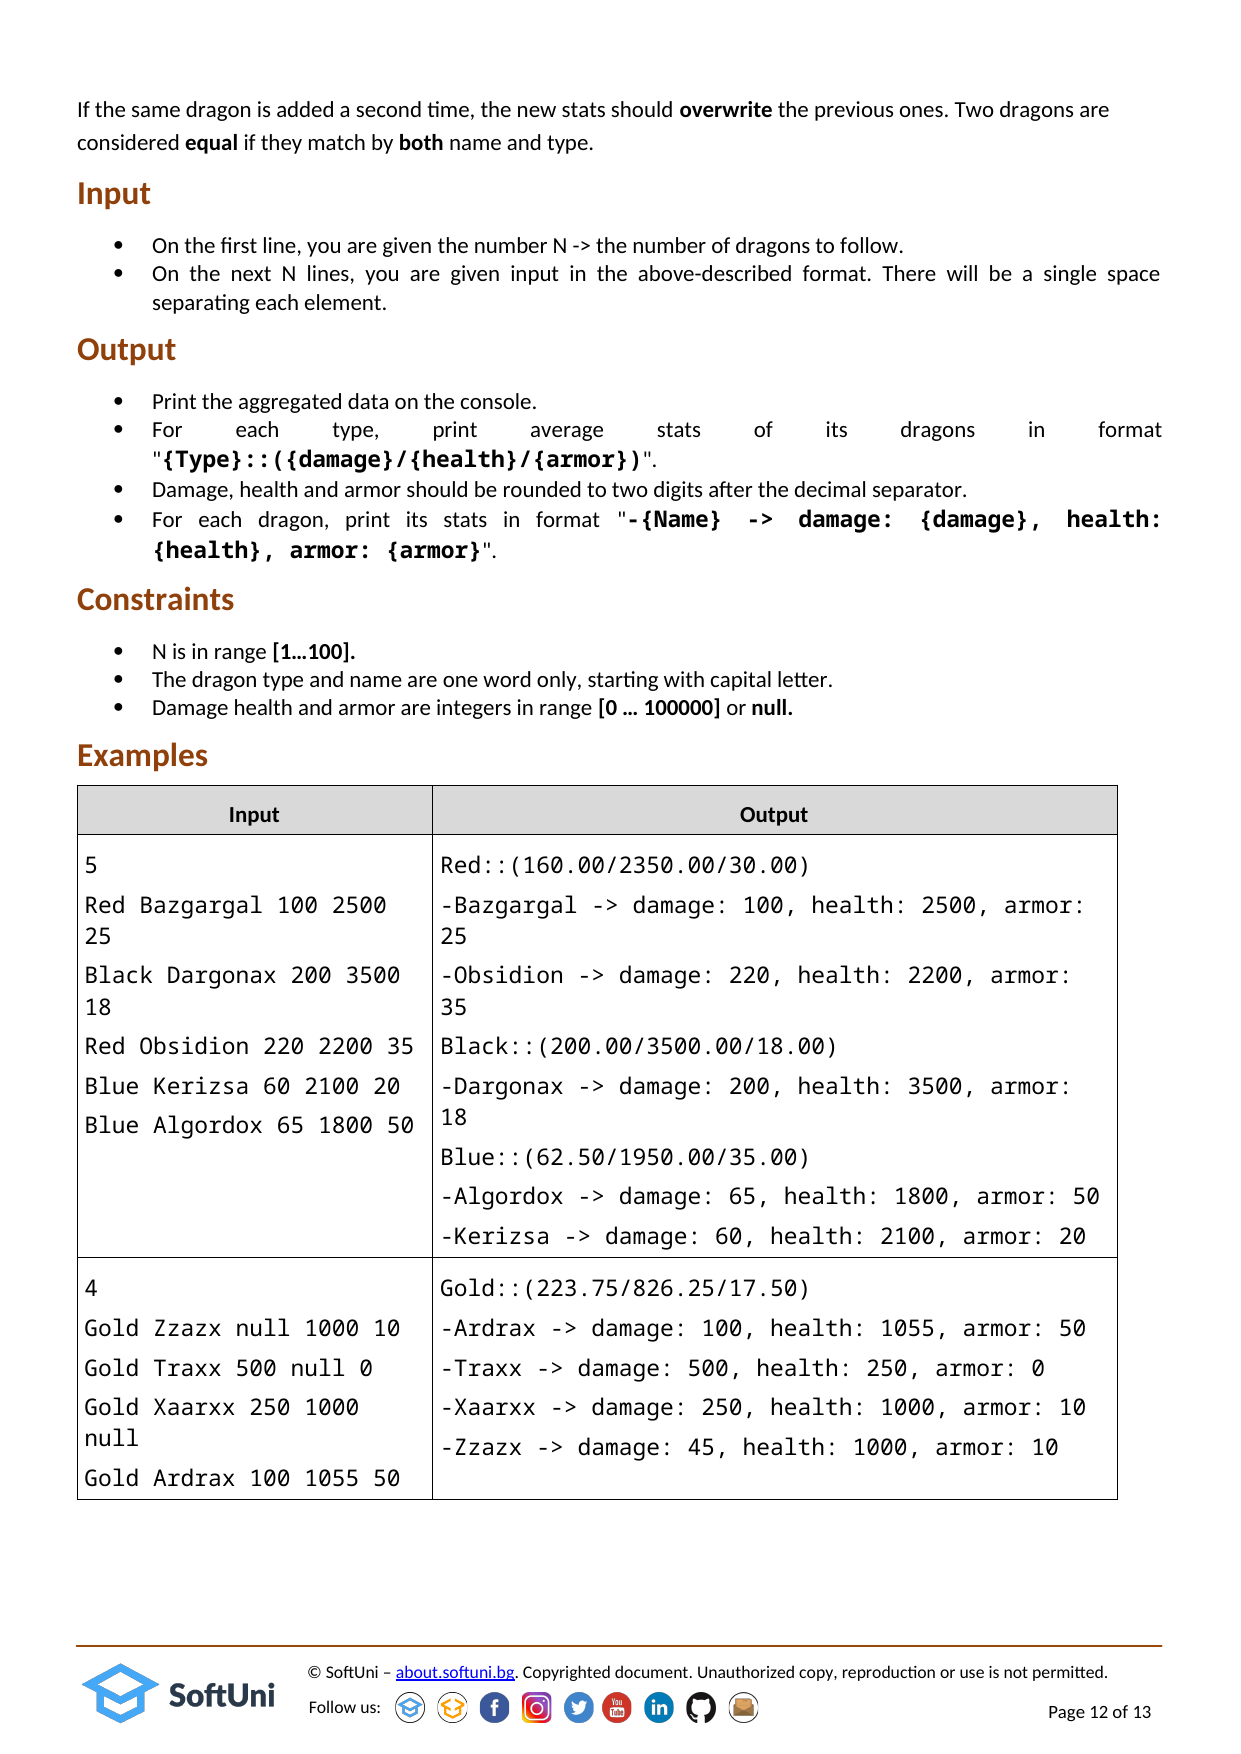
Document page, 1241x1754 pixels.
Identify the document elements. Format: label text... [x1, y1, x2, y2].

picture [602, 1692, 632, 1723]
table_cell 5 Red Bazgargal 100 2500 25 Black Dargonax 200 3500 18 Red Obsidion 220 2200 35 Blue Kerizsa 60 2100 20 Blue Algordox 65 1800 50 [78, 835, 432, 1257]
list N is in range [1…100]. [114, 637, 1163, 665]
subtitle Output [77, 328, 1163, 369]
list The dragon type and name are one word only, starting with capital letter. [114, 665, 1163, 693]
picture [395, 1692, 425, 1723]
subtitle Examples [77, 733, 1163, 774]
table_cell 4 Gold Zzazx null 1000 10 Gold Traxx 500 null 0 Gold Xaarxx 250 1000 null Gold Ardrax 100 1055 50 [78, 1258, 432, 1499]
table_header Output [433, 786, 1117, 834]
list On the first line, you are given the number N -> the number of dragons to follow. [114, 232, 1163, 259]
picture [728, 1692, 759, 1723]
subtitle Input [77, 172, 1163, 213]
picture [644, 1714, 653, 1723]
picture [665, 1692, 674, 1701]
picture [522, 1692, 552, 1723]
picture [564, 1692, 594, 1723]
picture [479, 1692, 510, 1723]
list For each type, print average stats of its dragons in format "{Type}::({damage}/{health}/{armor})". [114, 415, 1163, 475]
table_cell Gold::(223.75/826.25/17.50) -Ardrax -> damage: 100, health: 1055, armor: 50 -Traxx -> damage: 500, health: 250, armor: 0 -Xaarxx -> damage: 250, health: 1000, armor: 10 -Zzazx -> damage: 45, health: 1000, armor: 10 [433, 1258, 1117, 1499]
list For each dragon, print its stats in format "-{Name} -> damage: {damage}, health: {health}, armor: {armor}". [114, 503, 1163, 565]
picture [644, 1692, 653, 1701]
table_header Input [78, 786, 432, 834]
picture [665, 1714, 674, 1723]
list Print the aggregated data on the console. [114, 387, 1163, 415]
picture [75, 1658, 281, 1729]
text If the same dragon is added a second time, the new stats should overwrite the previous ones. Two dragons are considered equal if they match by both name and type. [77, 95, 1163, 156]
list Damage, health and armor should be rounded to two digits after the decimal separator. [114, 475, 1163, 503]
list On the next N lines, you are given input in the above-described format. There will be a single space separating each element. [114, 259, 1163, 316]
picture [686, 1692, 716, 1723]
picture [658, 1705, 667, 1714]
table_cell Red::(160.00/2350.00/30.00) -Bazgargal -> damage: 100, health: 2500, armor: 25 -Obsidion -> damage: 220, health: 2200, armor: 35 Black::(200.00/3500.00/18.00) -Dargonax -> damage: 200, health: 3500, armor: 18 Blue::(62.50/1950.00/35.00) -Algordox -> damage: 65, health: 1800, armor: 50 -Kerizsa -> damage: 60, health: 2100, armor: 20 [433, 835, 1117, 1257]
subtitle Constraints [77, 578, 1163, 618]
list Damage health and armor are integers in range [0 … 100000] or null. [114, 693, 1163, 721]
picture [437, 1692, 468, 1723]
